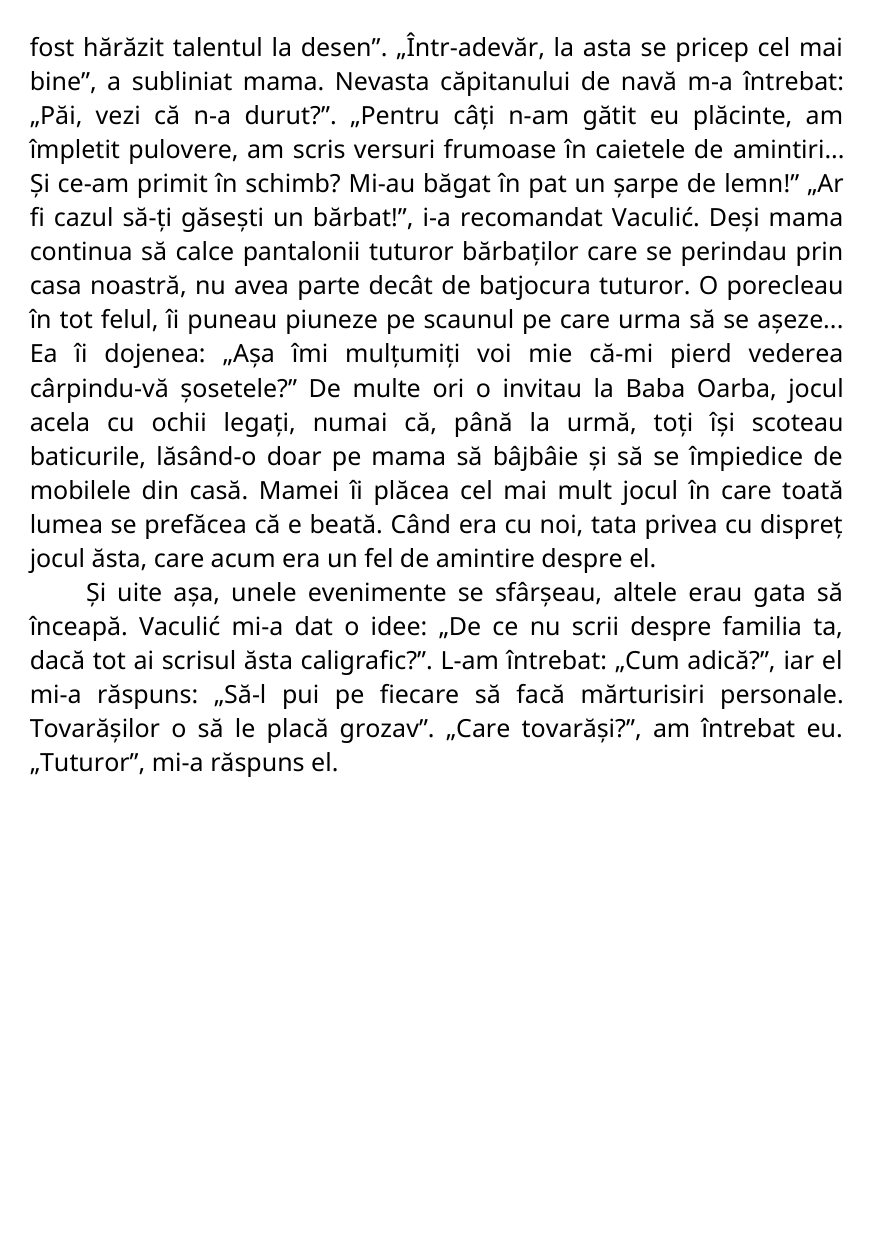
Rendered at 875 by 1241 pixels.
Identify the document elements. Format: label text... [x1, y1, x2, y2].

text Şi uite aşa, unele evenimente se sfârşeau, altele erau gata să înceapă. Vaculić mi-a dat o idee: „De ce nu scrii despre familia ta, dacă tot ai scrisul ăsta caligrafic?”. L-am întrebat: „Cum adică?”, iar el mi-a răspuns: „Să-l pui pe fiecare să facă mărturisiri personale. Tovarăşilor o să le placă grozav”. „Care tovarăşi?”, am întrebat eu. „Tuturor”, mi-a răspuns el. [29, 574, 844, 779]
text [29, 29, 844, 574]
